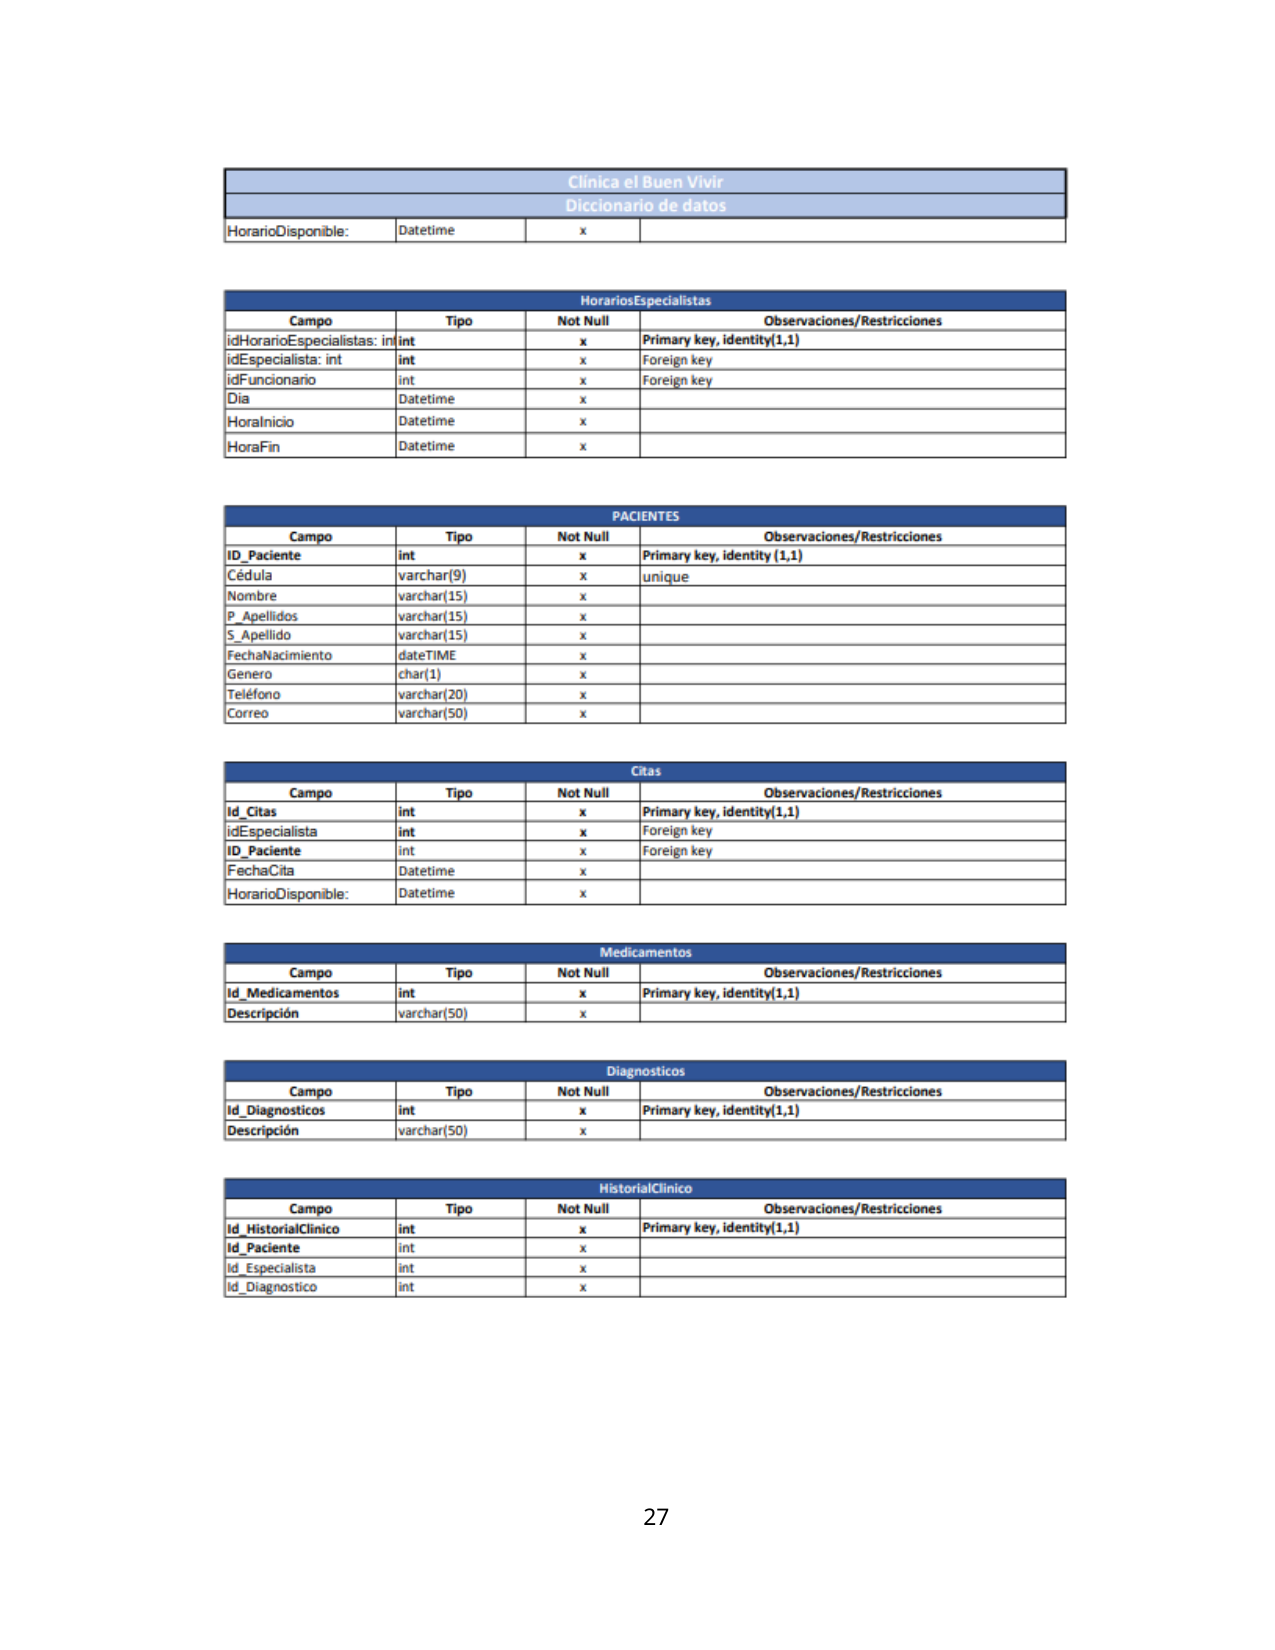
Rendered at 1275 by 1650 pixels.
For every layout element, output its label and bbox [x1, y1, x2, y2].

picture [214, 160, 1084, 1312]
